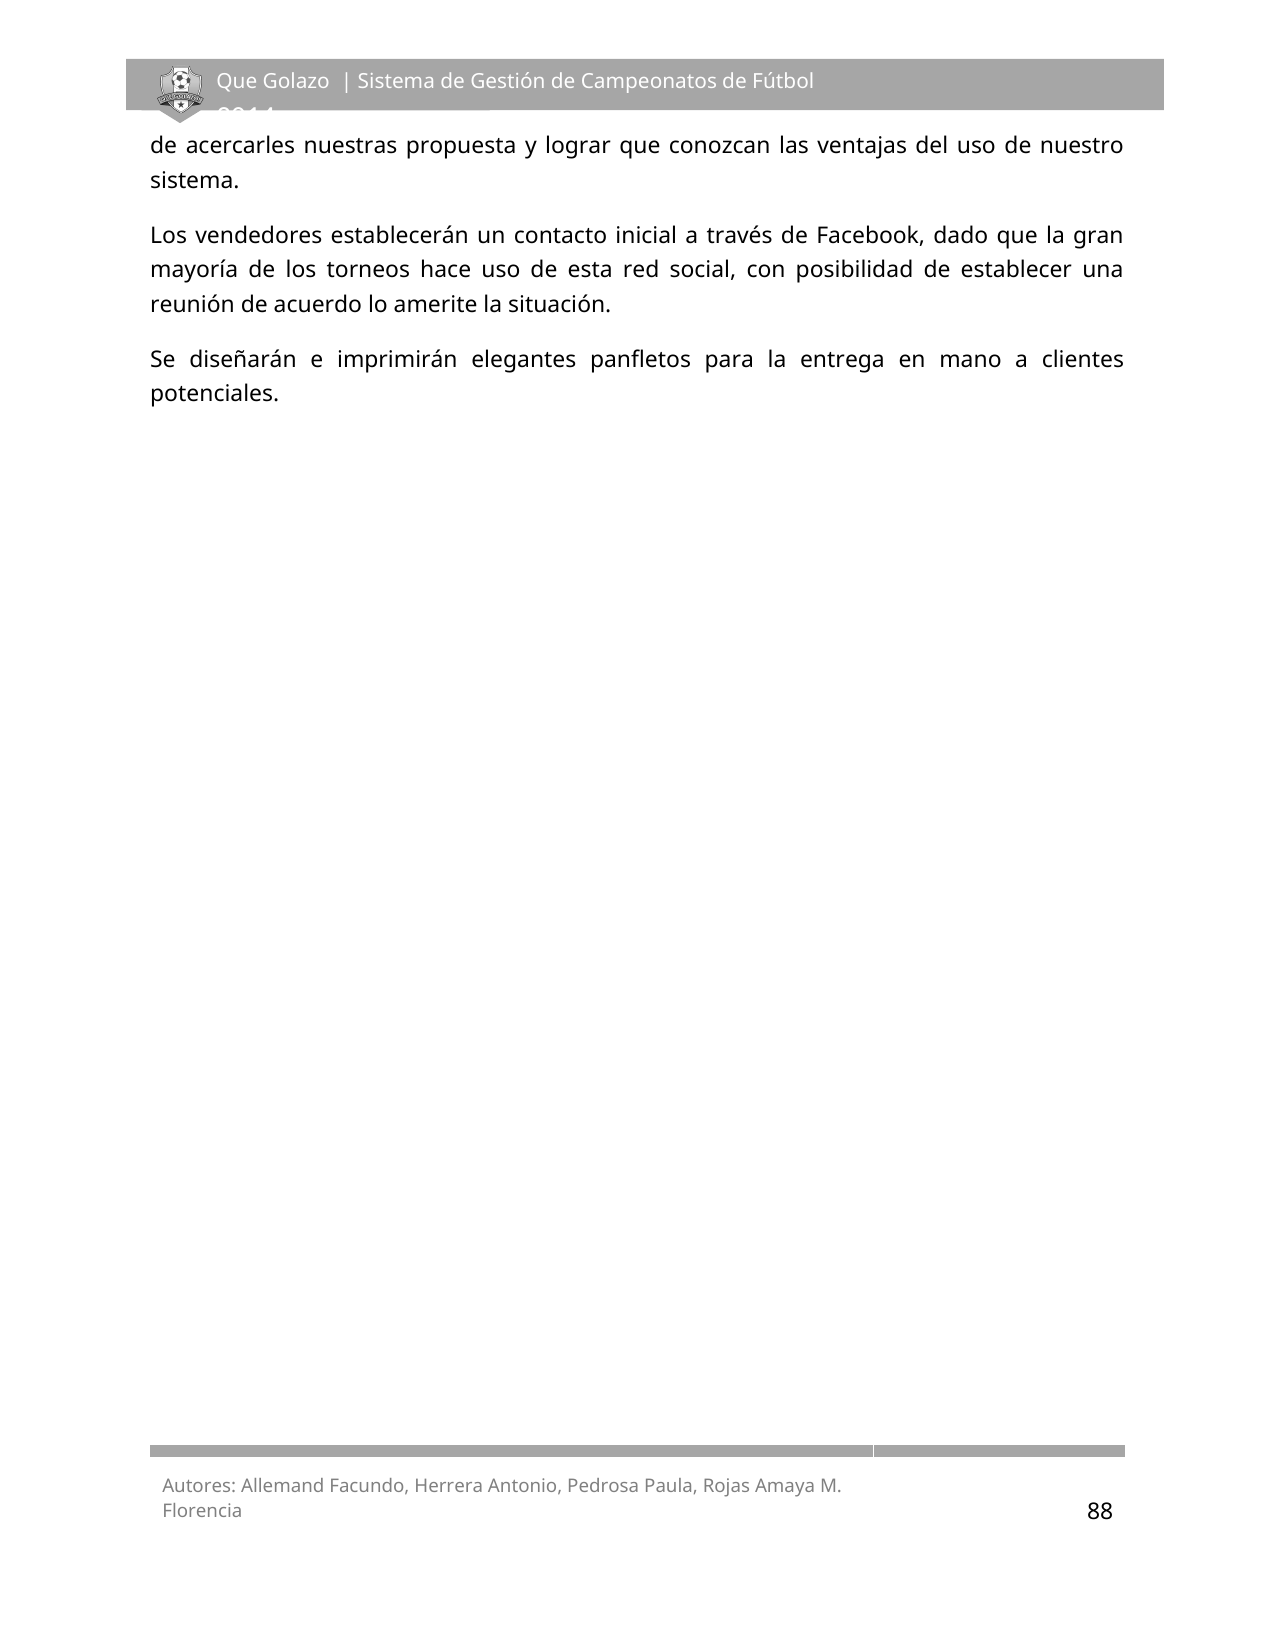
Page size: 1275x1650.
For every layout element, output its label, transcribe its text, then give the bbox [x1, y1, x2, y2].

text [150, 129, 1125, 195]
text Los vendedores establecerán un contacto inicial a través de Facebook, dado que la gran mayoría de los torneos hace uso de esta red social, con posibilidad de establecer una reunión de acuerdo lo amerite la situación. [150, 219, 1125, 319]
text Se diseñarán e imprimirán elegantes panfletos para la entrega en mano a clientes potenciales. [150, 343, 1125, 408]
